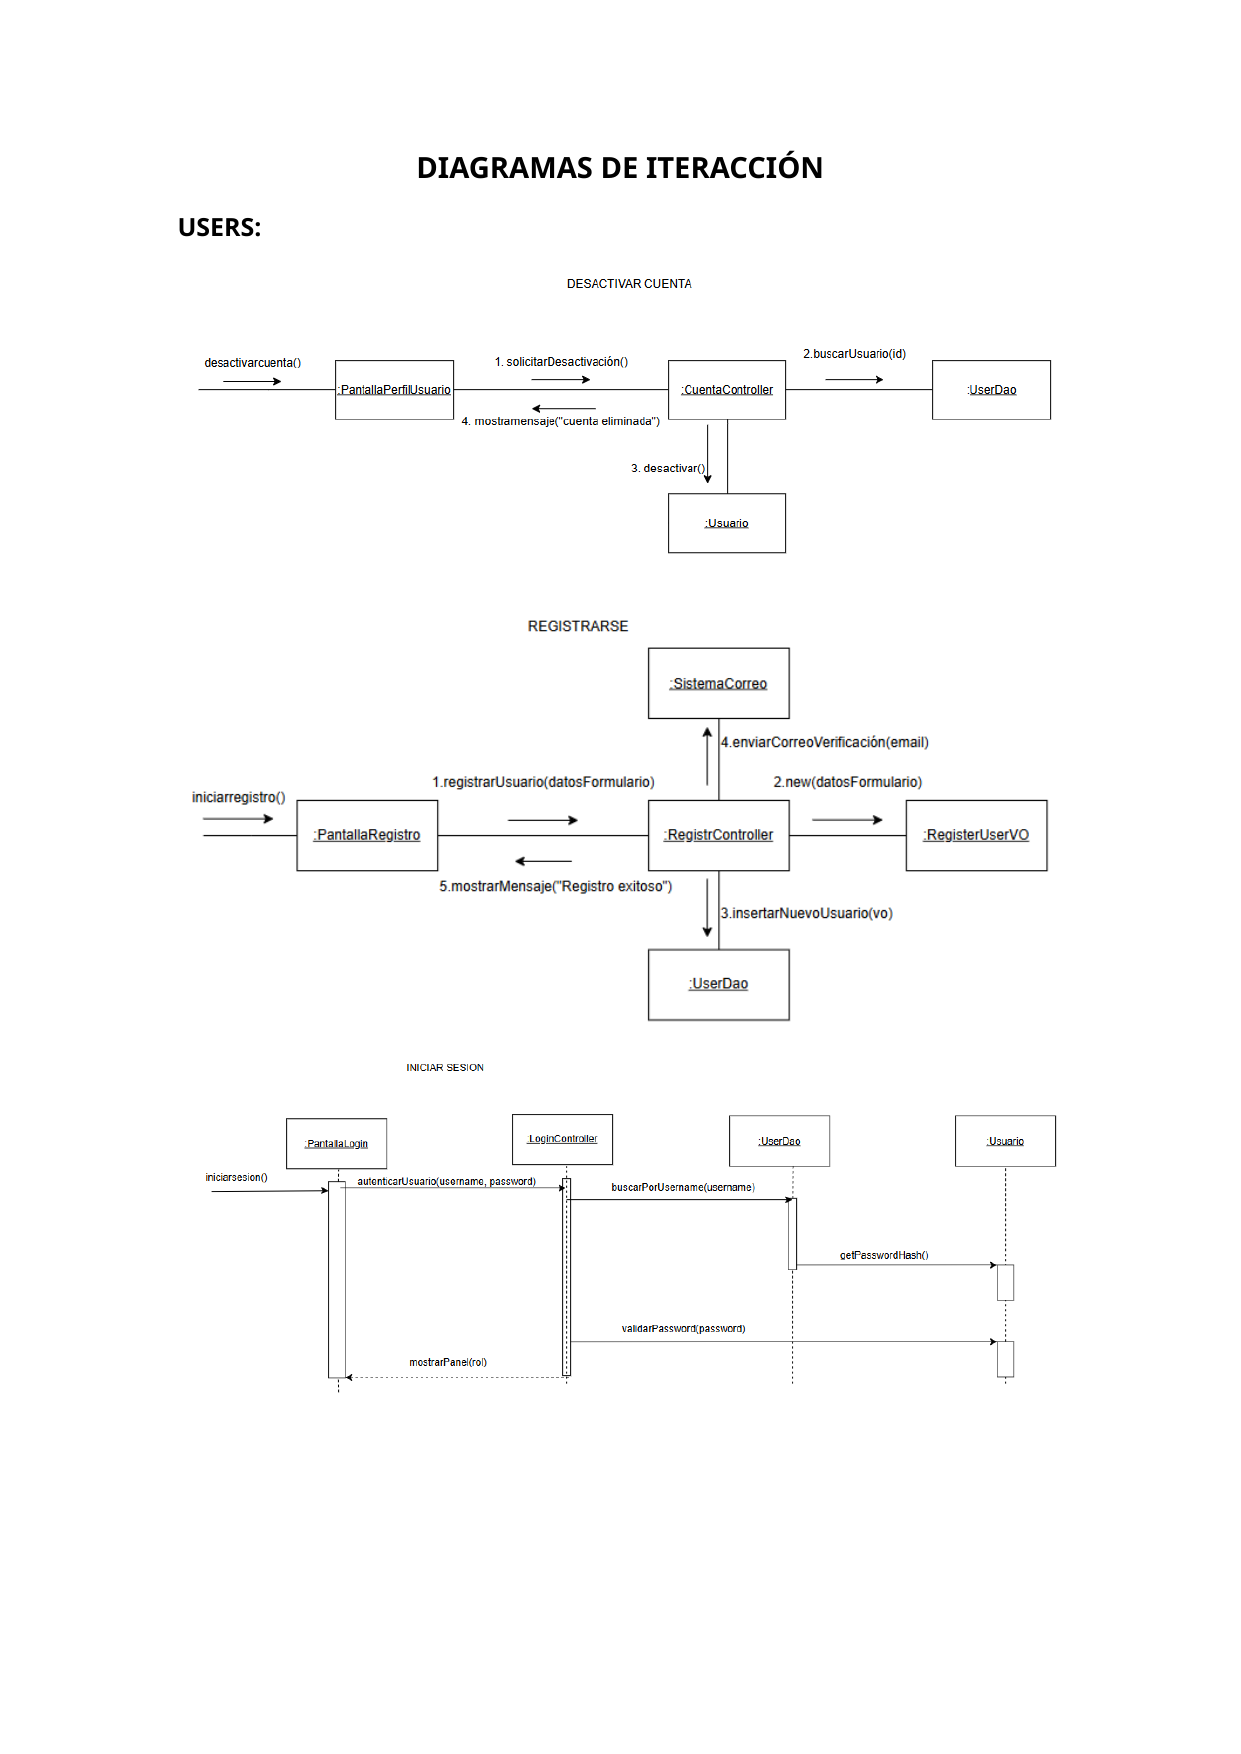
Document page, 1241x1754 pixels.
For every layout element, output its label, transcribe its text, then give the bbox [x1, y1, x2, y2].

picture [177, 595, 1063, 1033]
picture [177, 1054, 1063, 1408]
text DIAGRAMAS DE ITERACCIÓN [177, 148, 1063, 187]
picture [177, 265, 1063, 574]
text USERS: [177, 210, 1063, 244]
